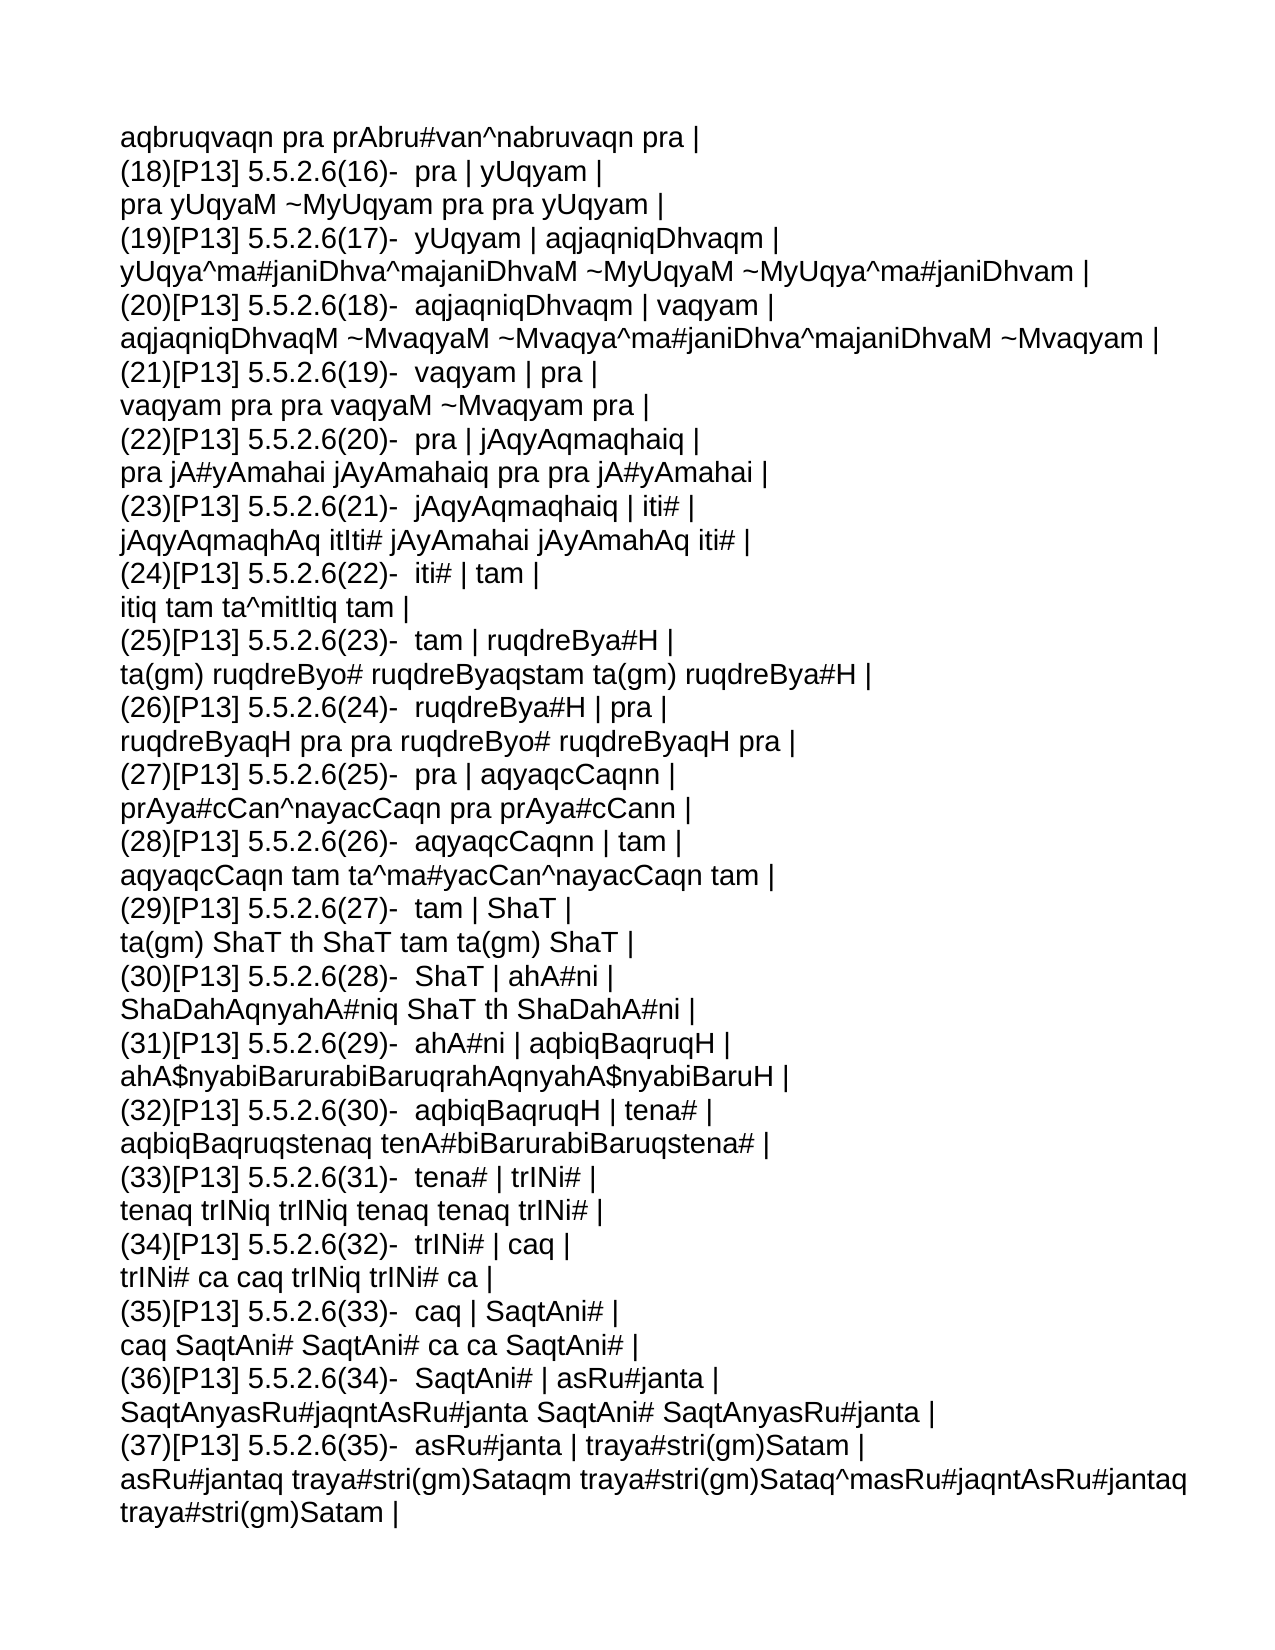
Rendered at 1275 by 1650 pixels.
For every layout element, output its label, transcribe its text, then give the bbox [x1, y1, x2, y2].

text (23)[P13] 5.5.2.6(21)- jAqyAqmaqhaiq | iti# | [120, 489, 1200, 522]
text ruqdreByaqH pra pra ruqdreByo# ruqdreByaqH pra | [120, 724, 1200, 757]
text asRu#jantaq traya#stri(gm)Sataqm traya#stri(gm)Sataq^masRu#jaqntAsRu#jantaq traya#stri(gm)Satam | [120, 1462, 1200, 1529]
text ShaDahAqnyahA#niq ShaT th ShaDahA#ni | [120, 992, 1200, 1026]
text ta(gm) ShaT th ShaT tam ta(gm) ShaT | [120, 925, 1200, 958]
text (30)[P13] 5.5.2.6(28)- ShaT | ahA#ni | [120, 958, 1200, 992]
text (34)[P13] 5.5.2.6(32)- trINi# | caq | [120, 1227, 1200, 1260]
text (28)[P13] 5.5.2.6(26)- aqyaqcCaqnn | tam | [120, 824, 1200, 858]
text aqbruqvaqn pra prAbru#van^nabruvaqn pra | [120, 120, 1200, 153]
text trINi# ca caq trINiq trINi# ca | [120, 1260, 1200, 1294]
text SaqtAnyasRu#jaqntAsRu#janta SaqtAni# SaqtAnyasRu#janta | [120, 1394, 1200, 1428]
text (27)[P13] 5.5.2.6(25)- pra | aqyaqcCaqnn | [120, 757, 1200, 791]
text (36)[P13] 5.5.2.6(34)- SaqtAni# | asRu#janta | [120, 1361, 1200, 1394]
text tenaq trINiq trINiq tenaq tenaq trINi# | [120, 1193, 1200, 1227]
text (35)[P13] 5.5.2.6(33)- caq | SaqtAni# | [120, 1294, 1200, 1327]
text (24)[P13] 5.5.2.6(22)- iti# | tam | [120, 556, 1200, 589]
text (19)[P13] 5.5.2.6(17)- yUqyam | aqjaqniqDhvaqm | [120, 221, 1200, 254]
text ahA$nyabiBarurabiBaruqrahAqnyahA$nyabiBaruH | [120, 1059, 1200, 1093]
text prAya#cCan^nayacCaqn pra prAya#cCann | [120, 791, 1200, 824]
text (22)[P13] 5.5.2.6(20)- pra | jAqyAqmaqhaiq | [120, 422, 1200, 455]
text (32)[P13] 5.5.2.6(30)- aqbiqBaqruqH | tena# | [120, 1093, 1200, 1126]
text (18)[P13] 5.5.2.6(16)- pra | yUqyam | [120, 153, 1200, 187]
text caq SaqtAni# SaqtAni# ca ca SaqtAni# | [120, 1327, 1200, 1361]
text ta(gm) ruqdreByo# ruqdreByaqstam ta(gm) ruqdreBya#H | [120, 657, 1200, 690]
text (31)[P13] 5.5.2.6(29)- ahA#ni | aqbiqBaqruqH | [120, 1026, 1200, 1059]
text aqjaqniqDhvaqM ~MvaqyaM ~Mvaqya^ma#janiDhva^majaniDhvaM ~Mvaqyam | [120, 321, 1200, 355]
text (29)[P13] 5.5.2.6(27)- tam | ShaT | [120, 891, 1200, 925]
text itiq tam ta^mitItiq tam | [120, 589, 1200, 623]
text (20)[P13] 5.5.2.6(18)- aqjaqniqDhvaqm | vaqyam | [120, 288, 1200, 321]
text jAqyAqmaqhAq itIti# jAyAmahai jAyAmahAq iti# | [120, 522, 1200, 556]
text yUqya^ma#janiDhva^majaniDhvaM ~MyUqyaM ~MyUqya^ma#janiDhvam | [120, 254, 1200, 288]
text (37)[P13] 5.5.2.6(35)- asRu#janta | traya#stri(gm)Satam | [120, 1428, 1200, 1462]
text (21)[P13] 5.5.2.6(19)- vaqyam | pra | [120, 355, 1200, 388]
text aqyaqcCaqn tam ta^ma#yacCan^nayacCaqn tam | [120, 858, 1200, 891]
text aqbiqBaqruqstenaq tenA#biBarurabiBaruqstena# | [120, 1126, 1200, 1160]
text (33)[P13] 5.5.2.6(31)- tena# | trINi# | [120, 1160, 1200, 1193]
text pra jA#yAmahai jAyAmahaiq pra pra jA#yAmahai | [120, 455, 1200, 489]
text (25)[P13] 5.5.2.6(23)- tam | ruqdreBya#H | [120, 623, 1200, 657]
text pra yUqyaM ~MyUqyam pra pra yUqyam | [120, 187, 1200, 221]
text vaqyam pra pra vaqyaM ~Mvaqyam pra | [120, 388, 1200, 422]
text (26)[P13] 5.5.2.6(24)- ruqdreBya#H | pra | [120, 690, 1200, 724]
